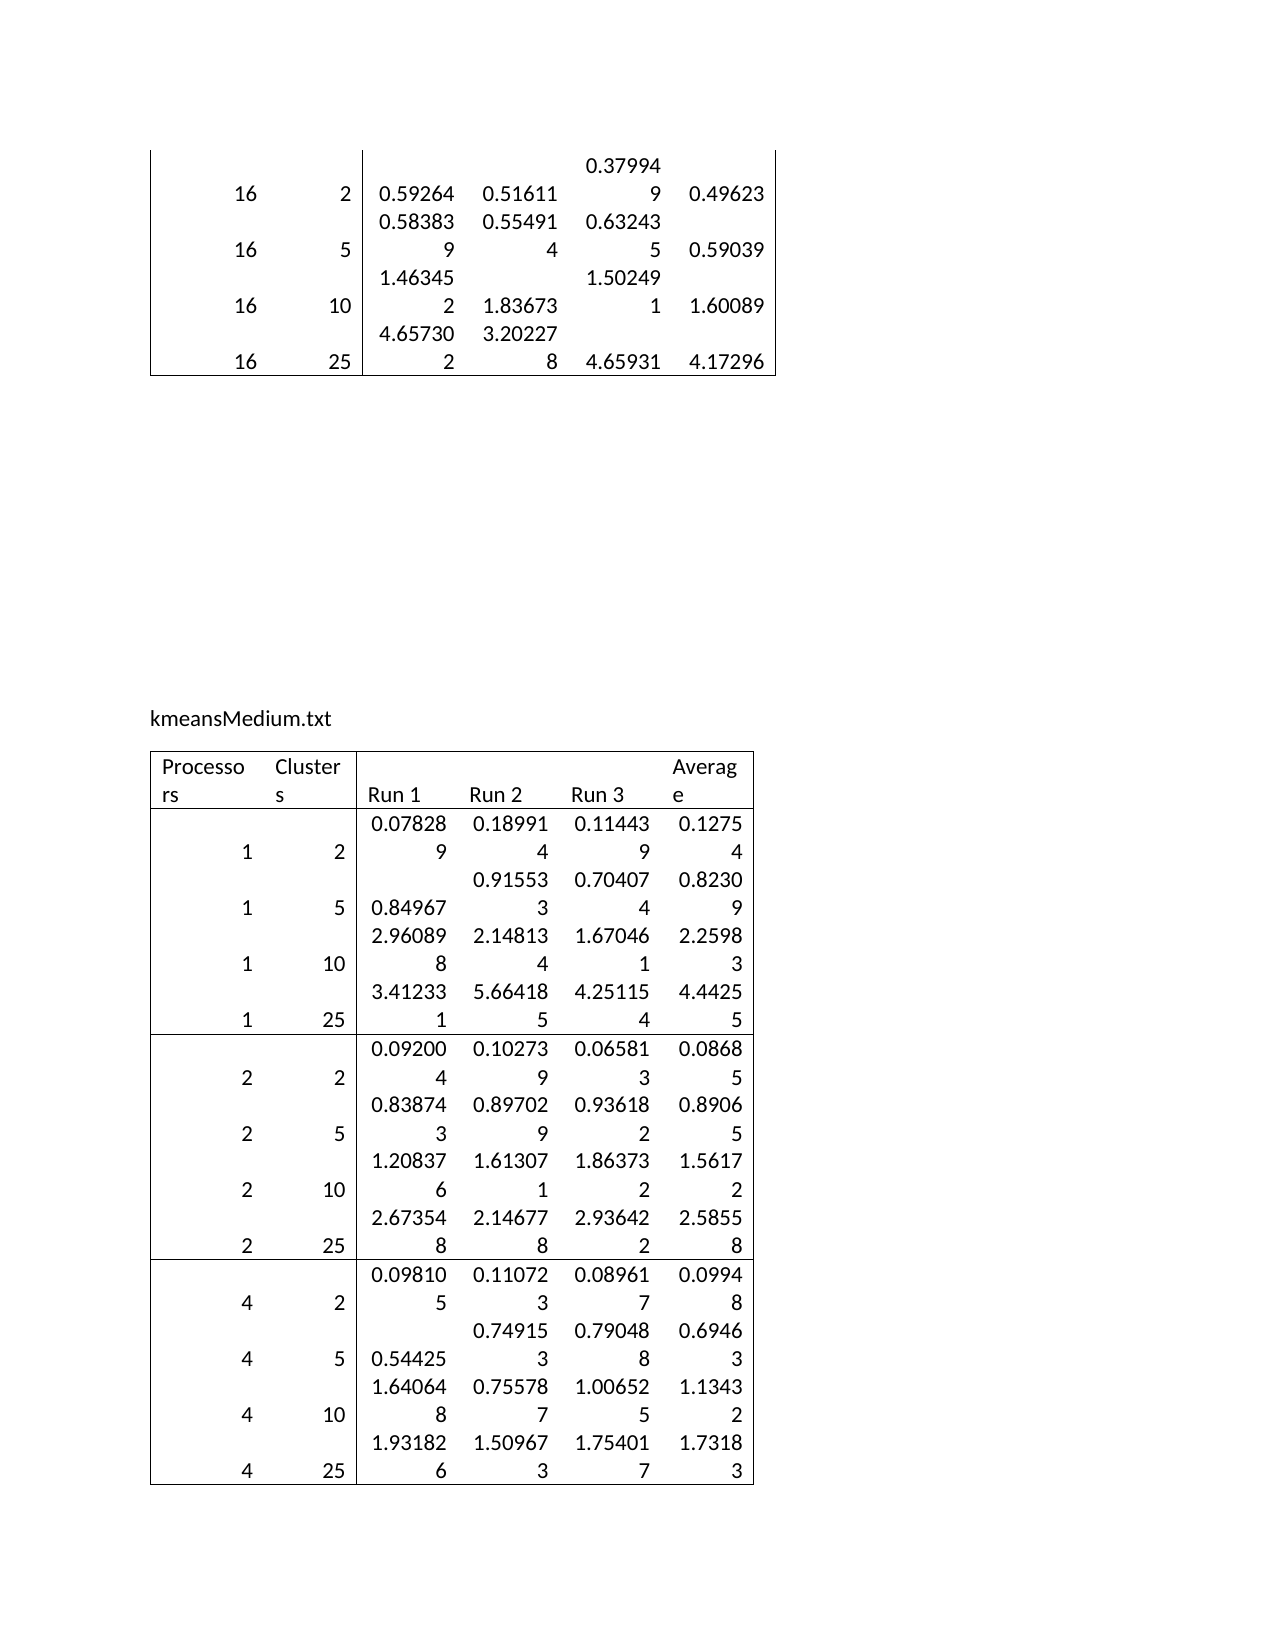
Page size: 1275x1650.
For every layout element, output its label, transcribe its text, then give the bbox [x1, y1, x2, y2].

table_cell 0.092004 [357, 1035, 458, 1091]
table_cell 16 [151, 150, 268, 207]
table_cell 0.554914 [466, 207, 569, 263]
table_header Run 1 [357, 752, 458, 808]
table_cell 1 [151, 921, 264, 977]
table_cell 0.51611 [466, 150, 569, 207]
table_cell 3.202278 [466, 319, 569, 375]
table_cell 2 [264, 1035, 356, 1091]
table_cell 2 [151, 1091, 264, 1147]
table_cell 2 [151, 1203, 264, 1259]
table_cell 10 [268, 263, 362, 319]
table_header Average [661, 752, 753, 808]
table_cell 0.59039 [672, 207, 775, 263]
table_cell 0.632435 [569, 207, 672, 263]
table_cell 10 [264, 1147, 356, 1203]
table_cell 25 [264, 1203, 356, 1259]
table_cell 1.613071 [458, 1147, 559, 1203]
table_cell 2.25983 [661, 921, 753, 977]
table_cell 2 [151, 1147, 264, 1203]
table_cell 0.078289 [357, 809, 458, 865]
table_cell 2 [264, 809, 356, 865]
table_header Run 2 [458, 752, 559, 808]
table_cell 4 [151, 1316, 264, 1372]
table_cell 16 [151, 319, 268, 375]
table_cell 16 [151, 207, 268, 263]
table_cell 1.60089 [672, 263, 775, 319]
table_cell 0.09948 [661, 1260, 753, 1316]
table_cell 0.838743 [357, 1091, 458, 1147]
table_cell 2 [264, 1260, 356, 1316]
table_cell 0.59264 [363, 150, 466, 207]
table_cell 0.749153 [458, 1316, 559, 1372]
table_cell 1 [151, 865, 264, 921]
table_cell 4.251154 [560, 978, 661, 1033]
table_cell 0.110723 [458, 1260, 559, 1316]
table_cell 1.509673 [458, 1428, 559, 1484]
table_cell 4 [151, 1372, 264, 1428]
table_cell 10 [264, 1372, 356, 1428]
table_cell 1.502491 [569, 263, 672, 319]
table_cell 4 [151, 1260, 264, 1316]
table_cell 2 [151, 1035, 264, 1091]
table_cell 1.463452 [363, 263, 466, 319]
table_cell 4.17296 [672, 319, 775, 375]
table_cell 2.673548 [357, 1203, 458, 1259]
table_cell 0.755787 [458, 1372, 559, 1428]
table_cell 1 [151, 809, 264, 865]
table_cell 0.790488 [560, 1316, 661, 1372]
table_cell 4.657302 [363, 319, 466, 375]
table_header Run 3 [560, 752, 661, 808]
table_cell 1.56172 [661, 1147, 753, 1203]
table_cell 2.146778 [458, 1203, 559, 1259]
table_cell 2.936422 [560, 1203, 661, 1259]
table_cell 2.58558 [661, 1203, 753, 1259]
table_cell 0.915533 [458, 865, 559, 921]
table_cell 3.412331 [357, 978, 458, 1033]
table_cell 25 [268, 319, 362, 375]
table_cell 0.12754 [661, 809, 753, 865]
table_cell 1.83673 [466, 263, 569, 319]
table_cell 1.863732 [560, 1147, 661, 1203]
table_cell 25 [264, 978, 356, 1033]
table_cell 0.098105 [357, 1260, 458, 1316]
table_cell 0.69463 [661, 1316, 753, 1372]
table_cell 0.89065 [661, 1091, 753, 1147]
table_cell 4 [151, 1428, 264, 1484]
table_cell 1.754017 [560, 1428, 661, 1484]
table_cell 0.49623 [672, 150, 775, 207]
table_header Processors [151, 752, 264, 808]
table_cell 0.54425 [357, 1316, 458, 1372]
table_cell 4.65931 [569, 319, 672, 375]
table_cell 0.583839 [363, 207, 466, 263]
table_cell 5 [264, 865, 356, 921]
table_cell 1.640648 [357, 1372, 458, 1428]
table_cell 10 [264, 921, 356, 977]
table_cell 25 [264, 1428, 356, 1484]
table_cell 1.208376 [357, 1147, 458, 1203]
table_cell 1.13432 [661, 1372, 753, 1428]
table_cell 0.089617 [560, 1260, 661, 1316]
text kmeansMedium.txt [150, 704, 1125, 732]
table_cell 0.84967 [357, 865, 458, 921]
table_cell 2.148134 [458, 921, 559, 977]
table_cell 5 [264, 1091, 356, 1147]
table_cell 1.73183 [661, 1428, 753, 1484]
table_cell 0.897029 [458, 1091, 559, 1147]
table_cell 2 [268, 150, 362, 207]
table_cell 1.931826 [357, 1428, 458, 1484]
table_cell 0.379949 [569, 150, 672, 207]
table_cell 1.006525 [560, 1372, 661, 1428]
table_cell 0.936182 [560, 1091, 661, 1147]
table_cell 4.44255 [661, 978, 753, 1033]
table_cell 0.065813 [560, 1035, 661, 1091]
table_cell 16 [151, 263, 268, 319]
table_cell 0.704074 [560, 865, 661, 921]
table_cell 1.670461 [560, 921, 661, 977]
table_cell 0.114439 [560, 809, 661, 865]
table_cell 5 [268, 207, 362, 263]
table_header Clusters [264, 752, 356, 808]
table_cell 0.82309 [661, 865, 753, 921]
table_cell 5 [264, 1316, 356, 1372]
table_cell 0.189914 [458, 809, 559, 865]
table_cell 0.08685 [661, 1035, 753, 1091]
table_cell 5.664185 [458, 978, 559, 1033]
table_cell 1 [151, 978, 264, 1033]
table_cell 2.960898 [357, 921, 458, 977]
table_cell 0.102739 [458, 1035, 559, 1091]
